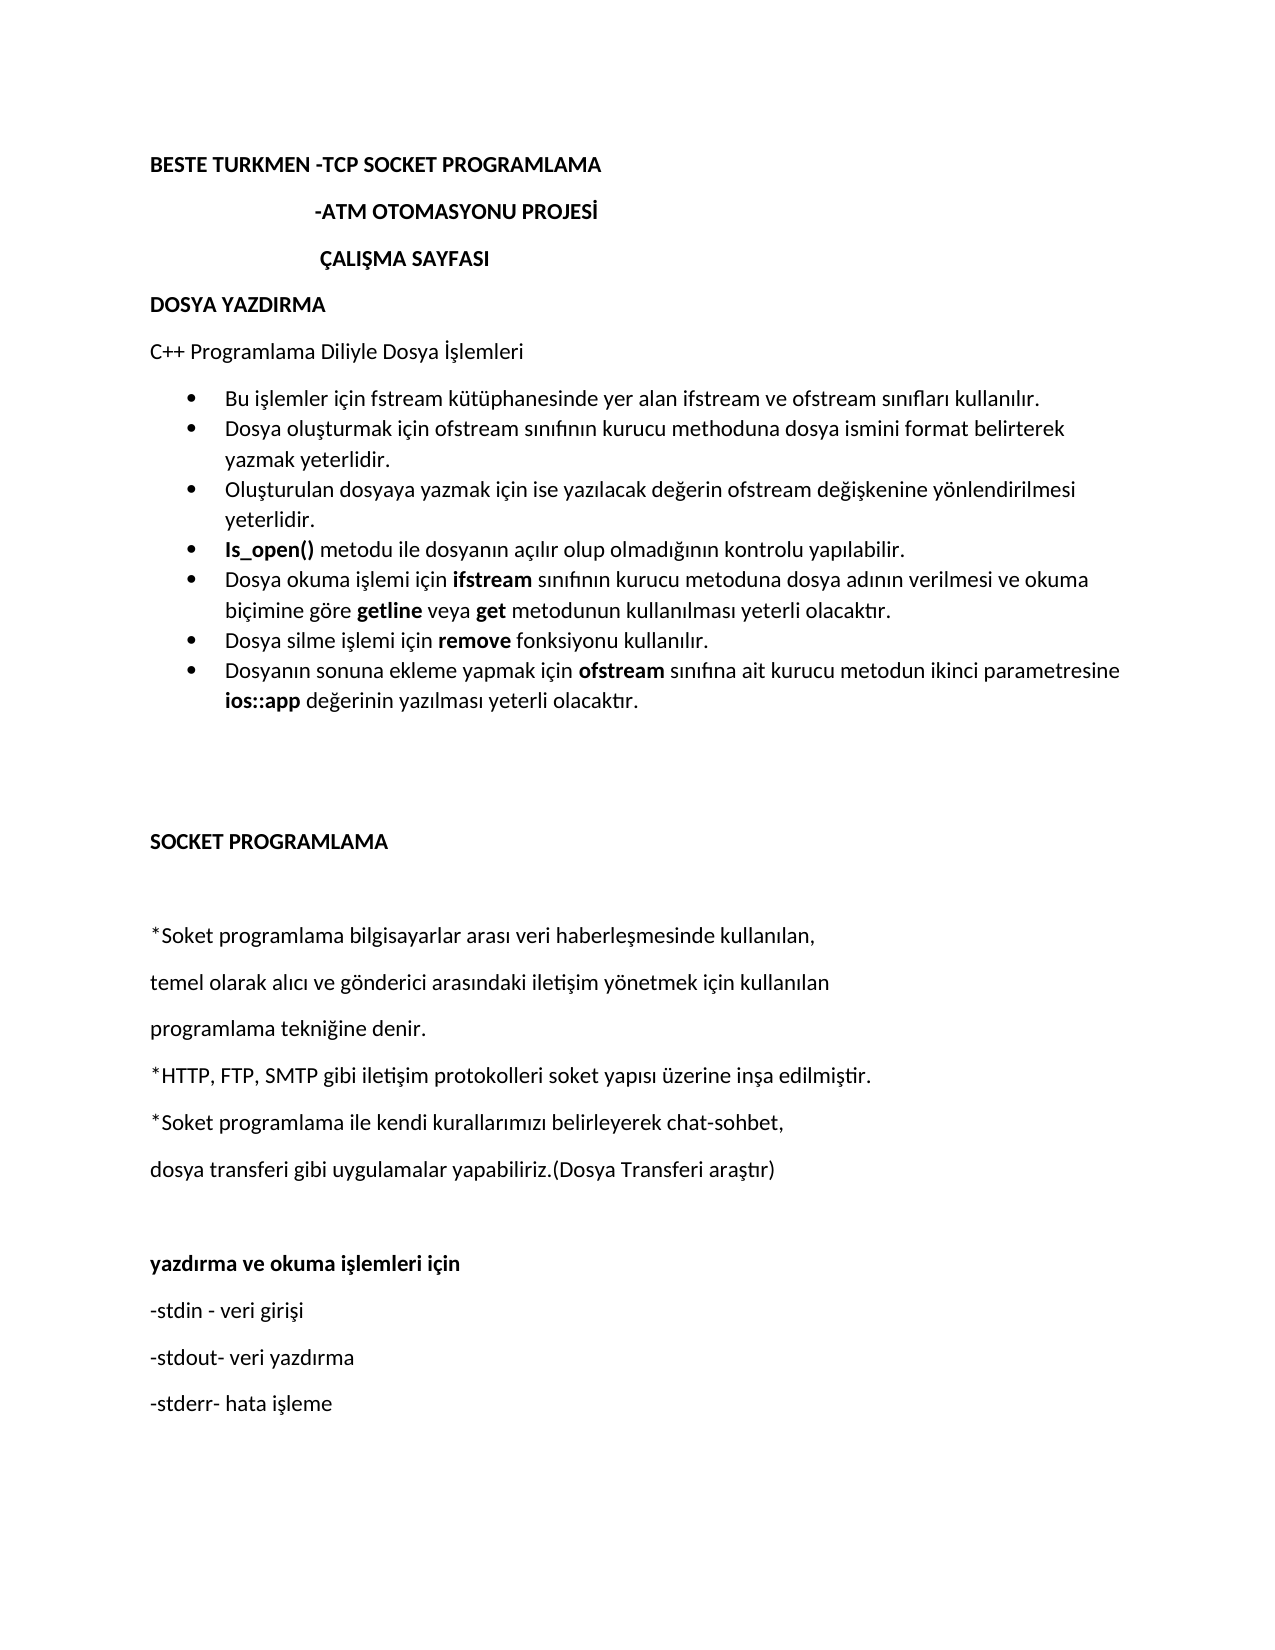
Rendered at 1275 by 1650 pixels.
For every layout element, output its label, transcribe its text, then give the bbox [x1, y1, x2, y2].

text dosya transferi gibi uygulamalar yapabiliriz.(Dosya Transferi araştır) [150, 1155, 1125, 1183]
text ÇALIŞMA SAYFASI [150, 244, 1125, 272]
list Dosya silme işlemi için remove fonksiyonu kullanılır. [187, 626, 1125, 654]
list Is_open() metodu ile dosyanın açılır olup olmadığının kontrolu yapılabilir. [187, 535, 1125, 563]
text BESTE TURKMEN -TCP SOCKET PROGRAMLAMA [150, 150, 1125, 178]
text C++ Programlama Diliyle Dosya İşlemleri [150, 337, 1125, 366]
text *Soket programlama ile kendi kurallarımızı belirleyerek chat-sohbet, [150, 1108, 1125, 1136]
text -ATM OTOMASYONU PROJESİ [150, 197, 1125, 225]
text DOSYA YAZDIRMA [150, 291, 1125, 319]
text -stdin - veri girişi [150, 1296, 1125, 1324]
list Dosya okuma işlemi için ifstream sınıfının kurucu metoduna dosya adının verilmesi ve okuma biçimine göre getline veya get metodunun kullanılması yeterli olacaktır. [187, 566, 1125, 624]
text *HTTP, FTP, SMTP gibi iletişim protokolleri soket yapısı üzerine inşa edilmiştir. [150, 1061, 1125, 1089]
list Dosya oluşturmak için ofstream sınıfının kurucu methoduna dosya ismini format belirterek yazmak yeterlidir. [187, 414, 1125, 473]
text temel olarak alıcı ve gönderici arasındaki iletişim yönetmek için kullanılan [150, 968, 1125, 996]
text programlama tekniğine denir. [150, 1014, 1125, 1043]
list Bu işlemler için fstream kütüphanesinde yer alan ifstream ve ofstream sınıfları kullanılır. [187, 384, 1125, 412]
text SOCKET PROGRAMLAMA [150, 827, 1125, 855]
text *Soket programlama bilgisayarlar arası veri haberleşmesinde kullanılan, [150, 921, 1125, 949]
text -stderr- hata işleme [150, 1389, 1125, 1418]
list Dosyanın sonuna ekleme yapmak için ofstream sınıfına ait kurucu metodun ikinci parametresine ios::app değerinin yazılması yeterli olacaktır. [187, 656, 1125, 714]
list Oluşturulan dosyaya yazmak için ise yazılacak değerin ofstream değişkenine yönlendirilmesi yeterlidir. [187, 475, 1125, 533]
text -stdout- veri yazdırma [150, 1343, 1125, 1371]
text yazdırma ve okuma işlemleri için [150, 1249, 1125, 1277]
